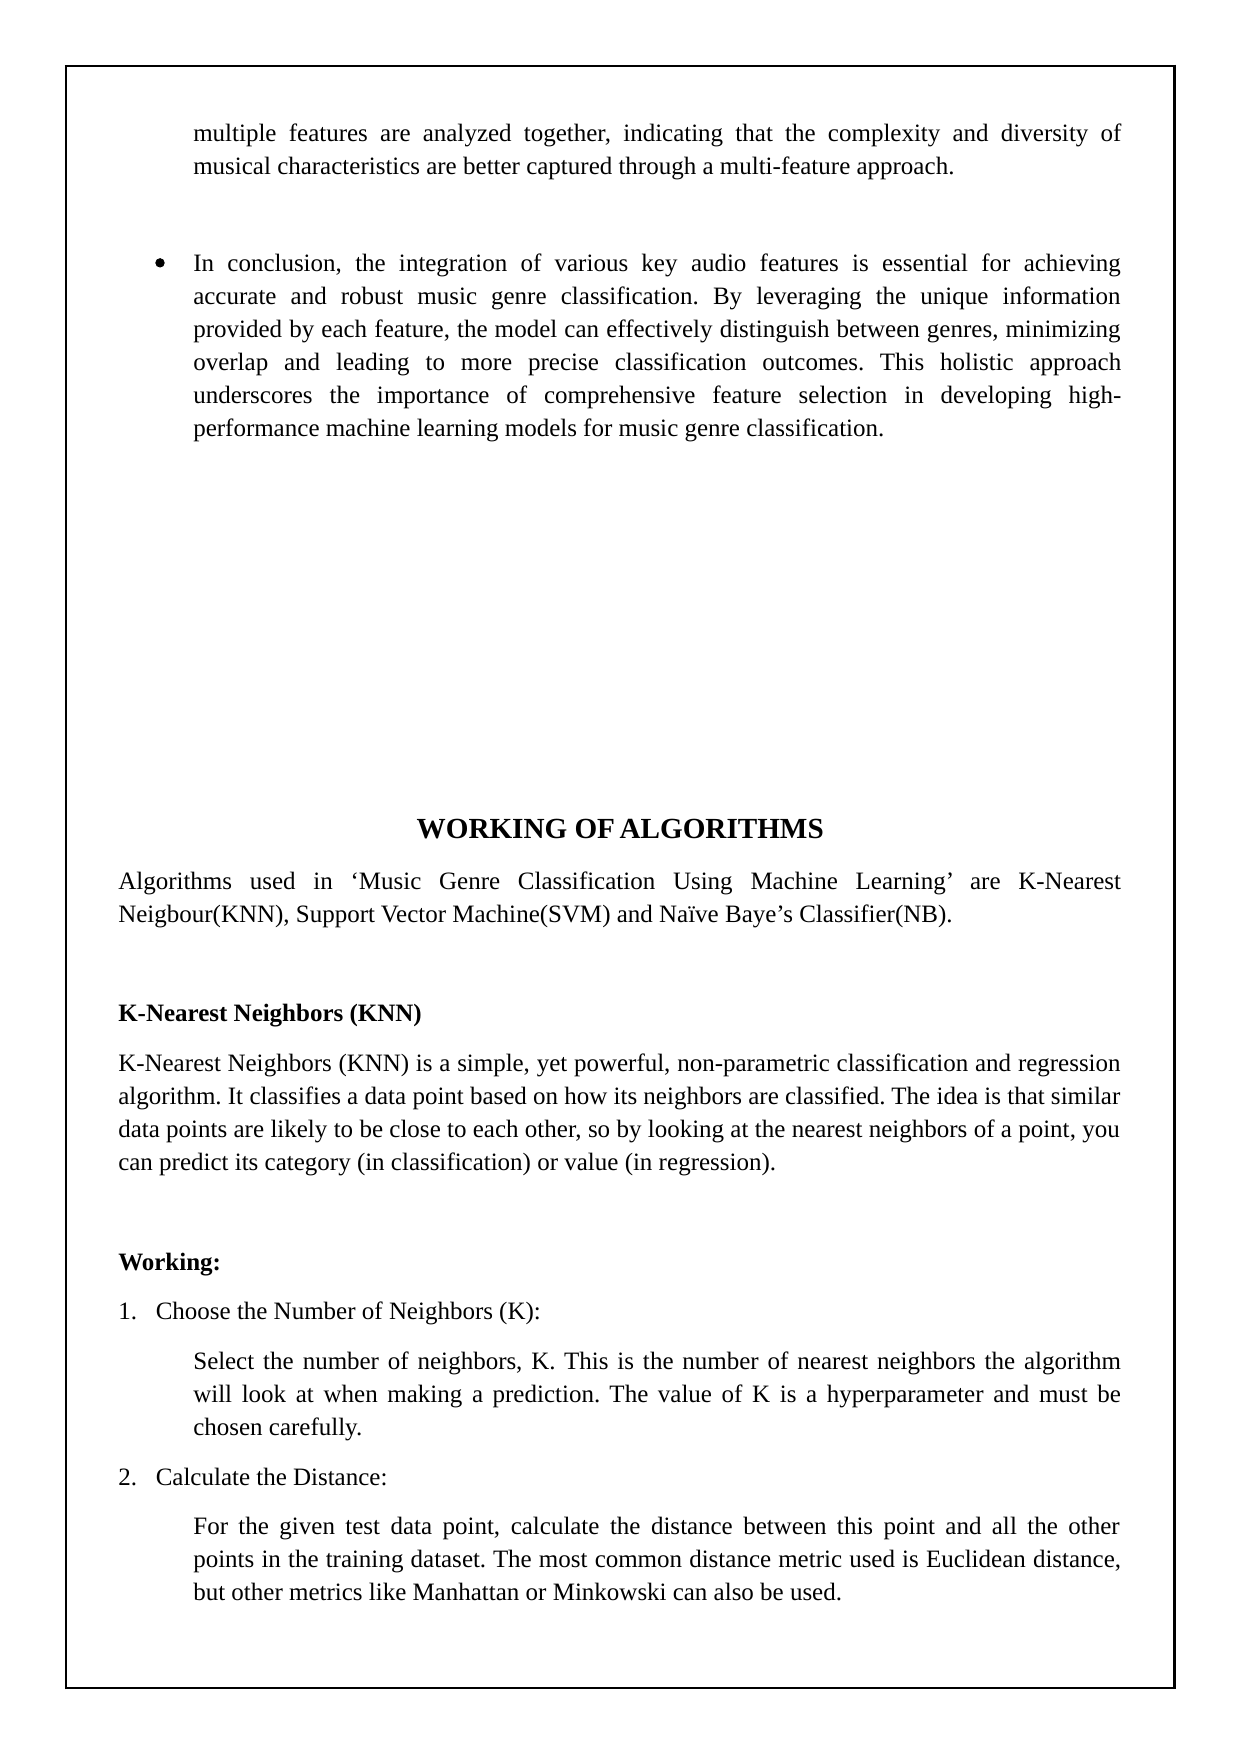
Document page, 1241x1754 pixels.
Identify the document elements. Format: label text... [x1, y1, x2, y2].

text Algorithms used in ‘Music Genre Classification Using Machine Learning’ are K-Nearest Neigbour(KNN), Support Vector Machine(SVM) and Naïve Baye’s Classifier(NB). [118, 866, 1122, 928]
text Working: [118, 1247, 1122, 1275]
list Choose the Number of Neighbors (K): [118, 1296, 1122, 1325]
text K-Nearest Neighbors (KNN) is a simple, yet powerful, non-parametric classification and regression algorithm. It classifies a data point based on how its neighbors are classified. The idea is that similar data points are likely to be close to each other, so by looking at the nearest neighbors of a point, you can predict its category (in classification) or value (in regression). [118, 1048, 1122, 1176]
text For the given test data point, calculate the distance between this point and all the other points in the training dataset. The most common distance metric used is Euclidean distance, but other metrics like Manhattan or Minkowski can also be used. [193, 1511, 1122, 1606]
list In conclusion, the integration of various key audio features is essential for achieving accurate and robust music genre classification. By leveraging the unique information provided by each feature, the model can effectively distinguish between genres, minimizing overlap and leading to more precise classification outcomes. This holistic approach underscores the importance of comprehensive feature selection in developing high-performance machine learning models for music genre classification. [156, 248, 1122, 442]
text WORKING OF ALGORITHMS [118, 811, 1122, 844]
text Select the number of neighbors, K. This is the number of nearest neighbors the algorithm will look at when making a prediction. The value of K is a hyperparameter and must be chosen carefully. [193, 1346, 1122, 1441]
list Calculate the Distance: [118, 1462, 1122, 1490]
text K-Nearest Neighbors (KNN) [118, 998, 1122, 1027]
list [156, 118, 1122, 180]
